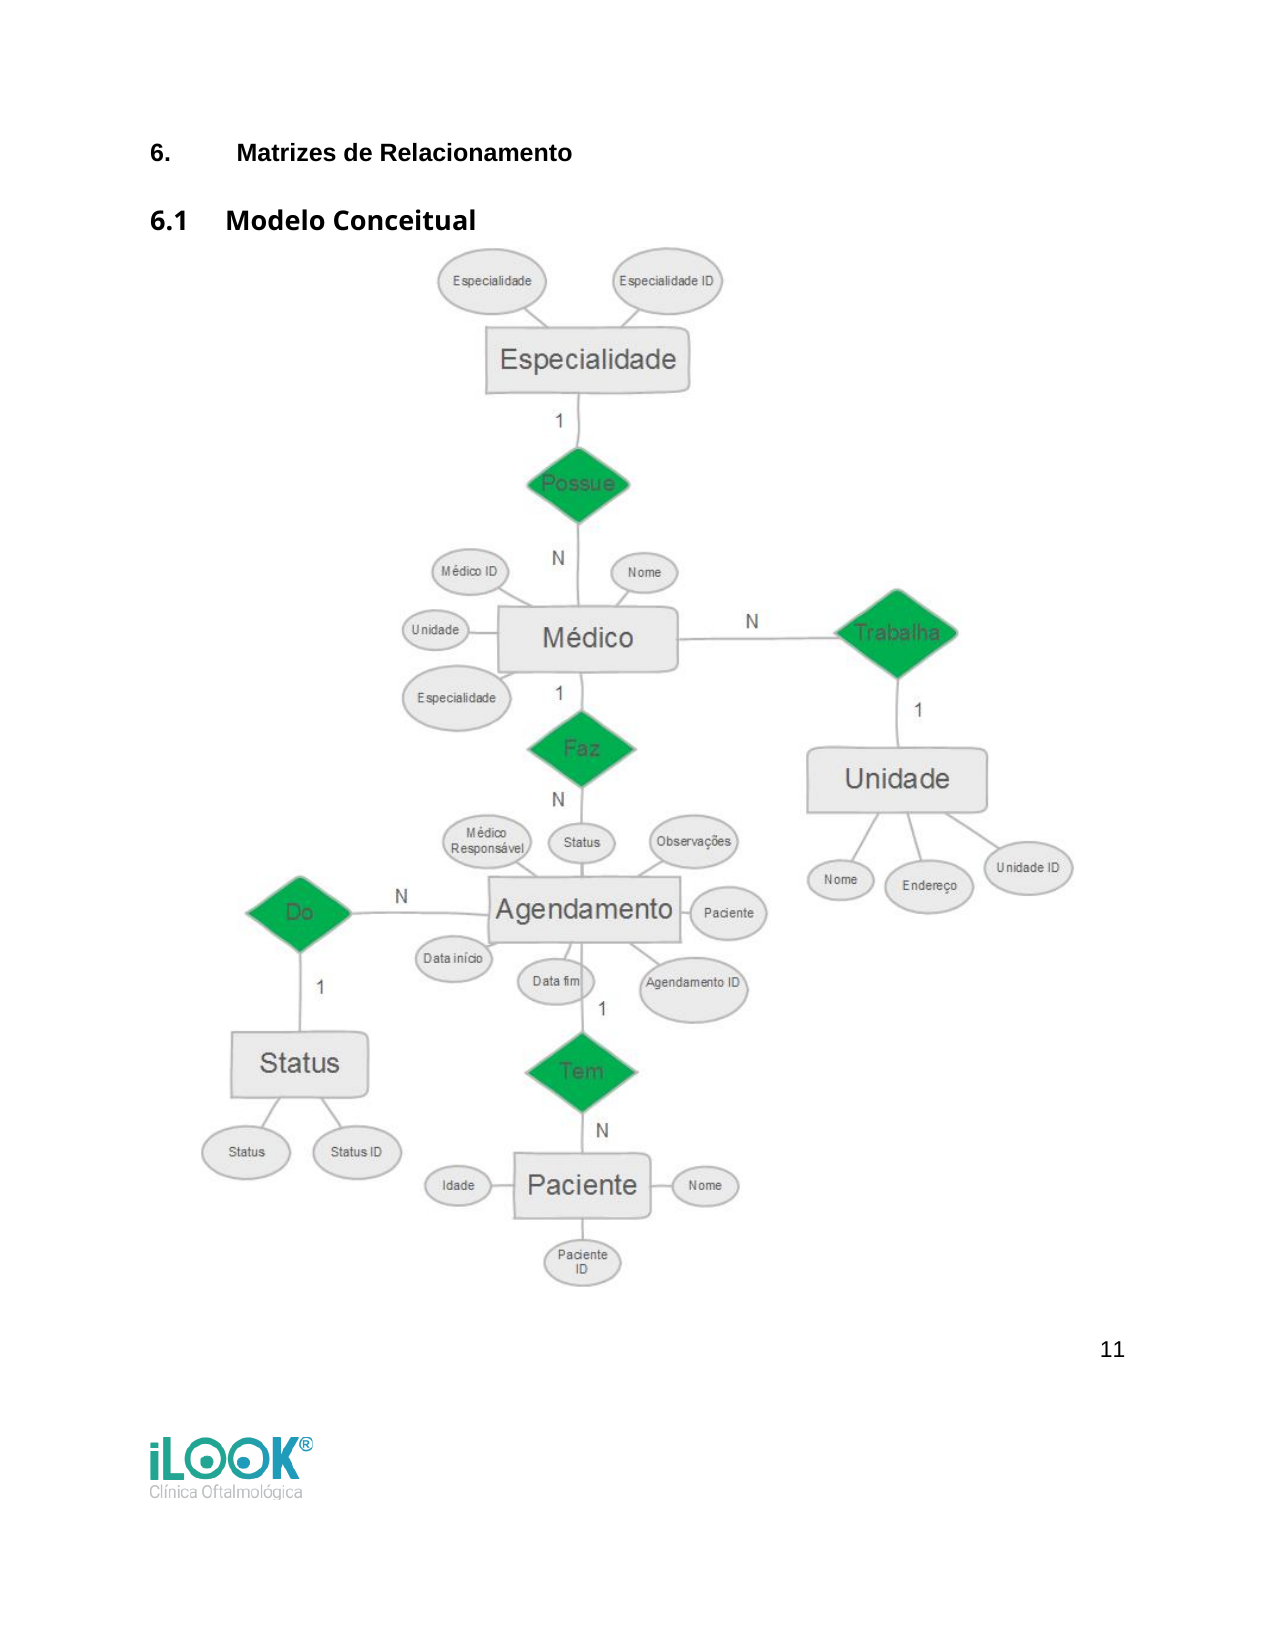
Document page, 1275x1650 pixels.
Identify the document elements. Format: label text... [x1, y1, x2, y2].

subtitle 6. Matrizes de Relacionamento [150, 150, 1125, 165]
picture [150, 1437, 313, 1500]
picture [200, 246, 1075, 1288]
subtitle 6.1 Modelo Conceitual [150, 215, 1125, 234]
